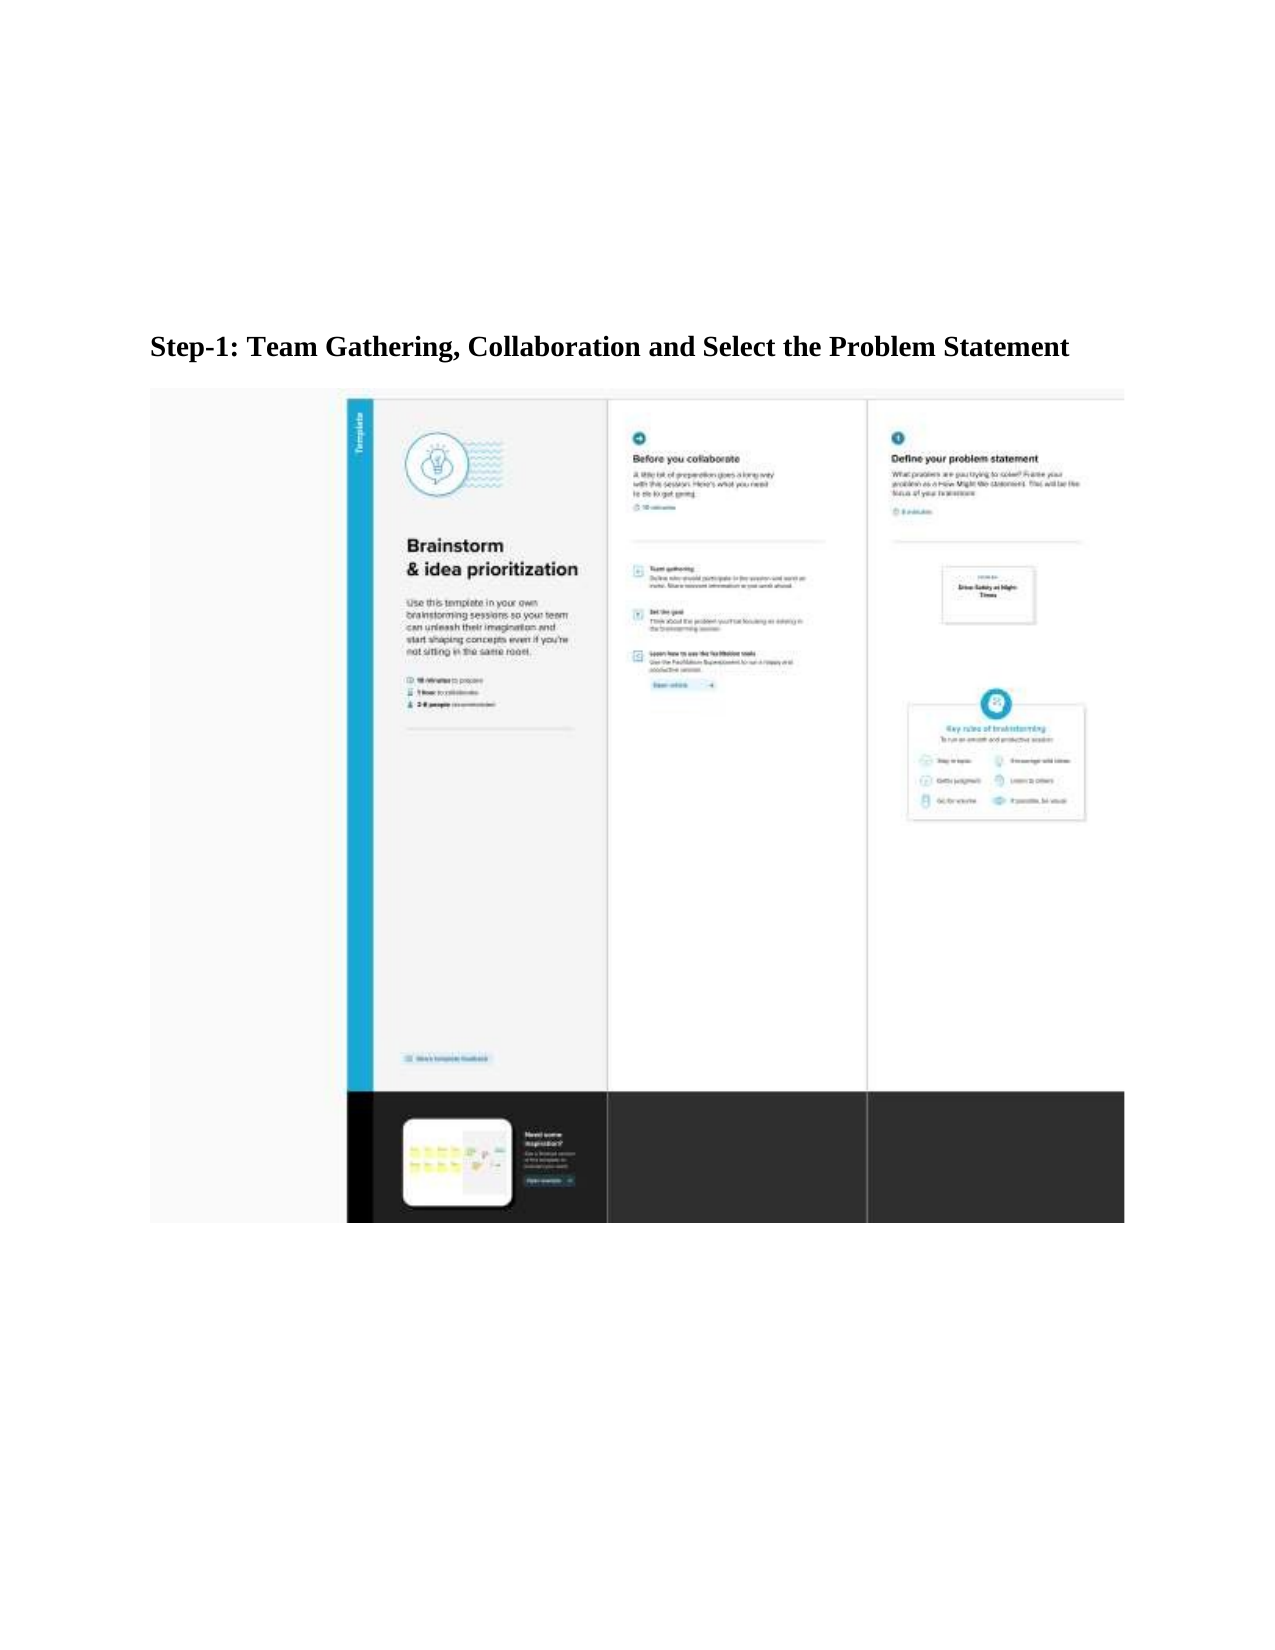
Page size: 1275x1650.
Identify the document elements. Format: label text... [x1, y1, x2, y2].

picture [150, 388, 1125, 1223]
subtitle Step-1: Team Gathering, Collaboration and Select the Problem Statement [150, 329, 1135, 362]
